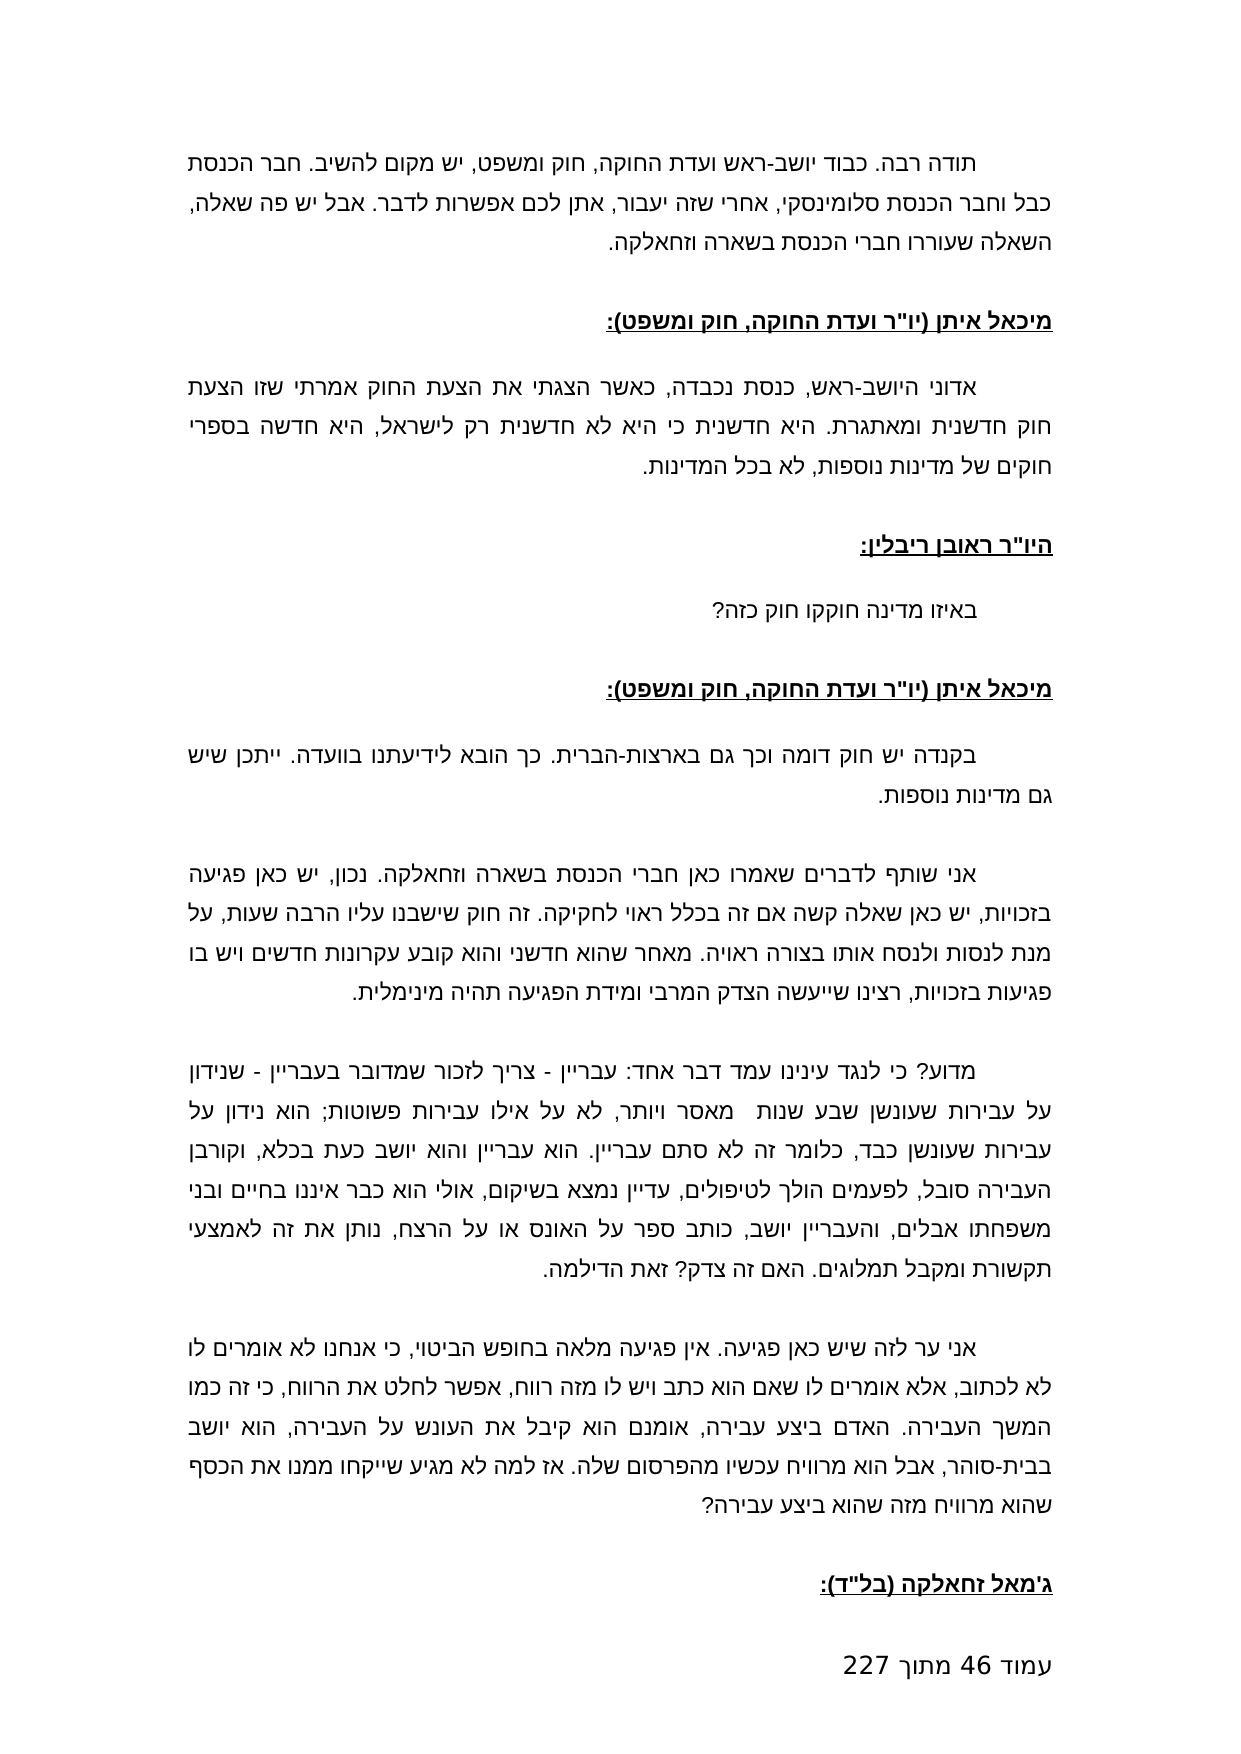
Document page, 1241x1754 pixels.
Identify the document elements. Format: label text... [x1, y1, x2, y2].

text תודה רבה. כבוד יושב-ראש ועדת החוקה, חוק ומשפט, יש מקום להשיב. חבר הכנסת כבל וחבר הכנסת סלומינסקי, אחרי שזה יעבור, אתן לכם אפשרות לדבר. אבל יש פה שאלה, השאלה שעוררו חברי הכנסת בשארה וזחאלקה. [187, 150, 1053, 255]
text ג'מאל זחאלקה (בל"ד): [187, 1571, 1053, 1598]
text באיזו מדינה חוקקו חוק כזה? [187, 597, 1053, 624]
text מיכאל איתן (יו"ר ועדת החוקה, חוק ומשפט): [187, 308, 1053, 334]
text היו"ר ראובן ריבלין: [187, 532, 1053, 558]
text מיכאל איתן (יו"ר ועדת החוקה, חוק ומשפט): [187, 676, 1053, 703]
text אדוני היושב-ראש, כנסת נכבדה, כאשר הצגתי את הצעת החוק אמרתי שזו הצעת חוק חדשנית ומאתגרת. היא חדשנית כי היא לא חדשנית רק לישראל, היא חדשה בספרי חוקים של מדינות נוספות, לא בכל המדינות. [187, 374, 1053, 479]
text מדוע? כי לנגד עינינו עמד דבר אחד: עבריין - צריך לזכור שמדובר בעבריין - שנידון על עבירות שעונשן שבע שנות מאסר ויותר, לא על אילו עבירות פשוטות; הוא נידון על עבירות שעונשן כבד, כלומר זה לא סתם עבריין. הוא עבריין והוא יושב כעת בכלא, וקורבן העבירה סובל, לפעמים הולך לטיפולים, עדיין נמצא בשיקום, אולי הוא כבר איננו בחיים ובני משפחתו אבלים, והעבריין יושב, כותב ספר על האונס או על הרצח, נותן את זה לאמצעי תקשורת ומקבל תמלוגים. האם זה צדק? זאת הדילמה. [187, 1058, 1053, 1282]
text אני שותף לדברים שאמרו כאן חברי הכנסת בשארה וזחאלקה. נכון, יש כאן פגיעה בזכויות, יש כאן שאלה קשה אם זה בכלל ראוי לחקיקה. זה חוק שישבנו עליו הרבה שעות, על מנת לנסות ולנסח אותו בצורה ראויה. מאחר שהוא חדשני והוא קובע עקרונות חדשים ויש בו פגיעות בזכויות, רצינו שייעשה הצדק המרבי ומידת הפגיעה תהיה מינימלית. [187, 861, 1053, 1006]
text בקנדה יש חוק דומה וכך גם בארצות-הברית. כך הובא לידיעתנו בוועדה. ייתכן שיש גם מדינות נוספות. [187, 742, 1053, 808]
text אני ער לזה שיש כאן פגיעה. אין פגיעה מלאה בחופש הביטוי, כי אנחנו לא אומרים לו לא לכתוב, אלא אומרים לו שאם הוא כתב ויש לו מזה רווח, אפשר לחלט את הרווח, כי זה כמו המשך העבירה. האדם ביצע עבירה, אומנם הוא קיבל את העונש על העבירה, הוא יושב בבית-סוהר, אבל הוא מרוויח עכשיו מהפרסום שלה. אז למה לא מגיע שייקחו ממנו את הכסף שהוא מרוויח מזה שהוא ביצע עבירה? [187, 1334, 1053, 1519]
